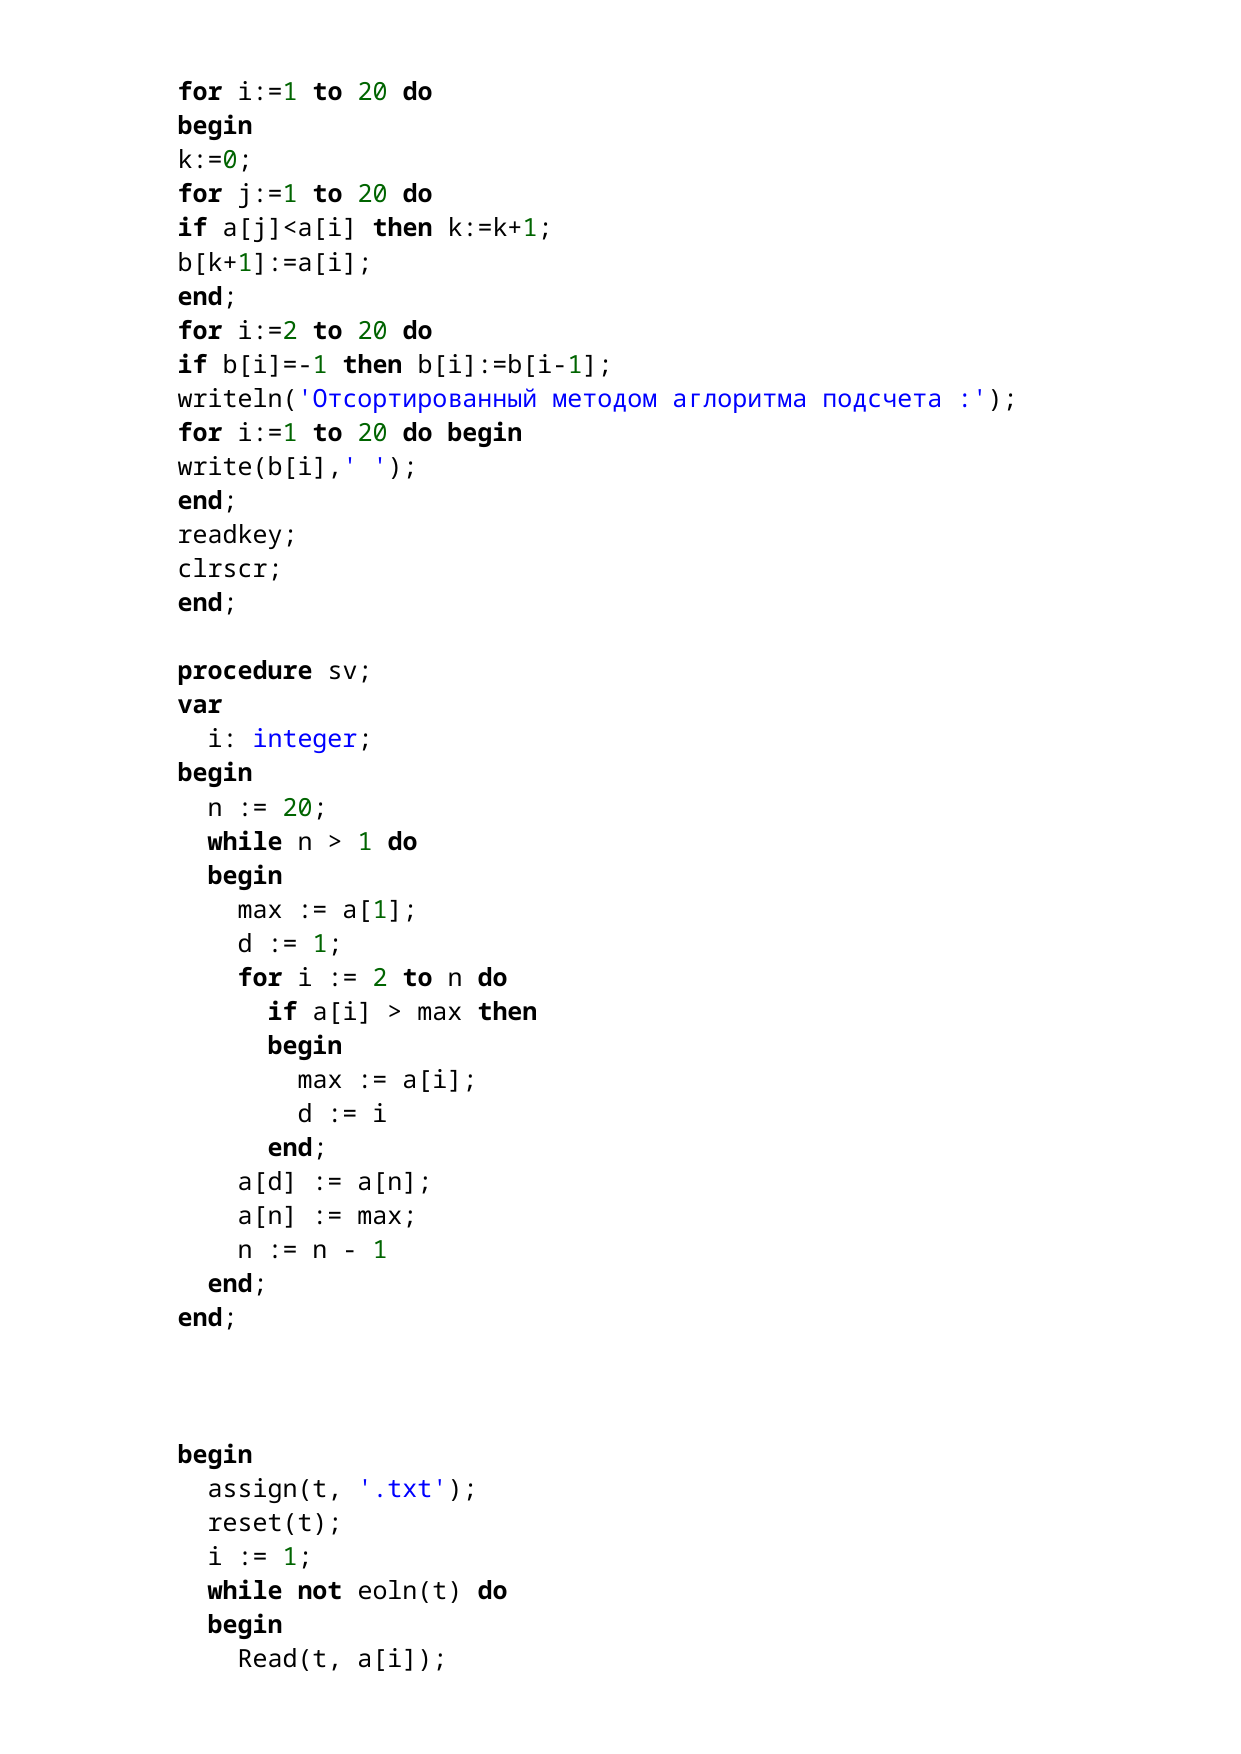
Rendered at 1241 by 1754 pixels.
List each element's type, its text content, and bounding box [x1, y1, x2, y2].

text begin [177, 108, 1152, 142]
text n := n - 1 [177, 1232, 1152, 1266]
text d := 1; [177, 925, 1152, 959]
text procedure sv; [177, 653, 1152, 687]
text begin [177, 1028, 1152, 1062]
text clrscr; [177, 551, 1152, 585]
text if b[i]=-1 then b[i]:=b[i-1]; [177, 346, 1152, 380]
text if a[j]<a[i] then k:=k+1; [177, 210, 1152, 244]
text for j:=1 to 20 do [177, 176, 1152, 210]
text end; [177, 585, 1152, 619]
text while n > 1 do [177, 823, 1152, 857]
text begin [177, 857, 1152, 891]
text k:=0; [177, 142, 1152, 176]
text end; [177, 278, 1152, 312]
text begin [177, 755, 1152, 789]
text var [177, 687, 1152, 721]
text assign(t, '.txt'); [177, 1470, 1152, 1504]
text begin [177, 1607, 1152, 1641]
text a[d] := a[n]; [177, 1164, 1152, 1198]
text writeln('Отсортированный методом аглоритма подсчета :'); [177, 380, 1152, 414]
text for i := 2 to n do [177, 959, 1152, 993]
text end; [177, 1130, 1152, 1164]
text n := 20; [177, 789, 1152, 823]
text for i:=1 to 20 do [177, 74, 1152, 108]
text for i:=2 to 20 do [177, 312, 1152, 346]
text Read(t, a[i]); [177, 1641, 1152, 1675]
text write(b[i],' '); [177, 448, 1152, 483]
text i := 1; [177, 1538, 1152, 1573]
text begin [177, 1436, 1152, 1470]
text readkey; [177, 517, 1152, 551]
text max := a[1]; [177, 891, 1152, 925]
text b[k+1]:=a[i]; [177, 244, 1152, 278]
text max := a[i]; [177, 1062, 1152, 1096]
text i: integer; [177, 721, 1152, 755]
text if a[i] > max then [177, 993, 1152, 1028]
text a[n] := max; [177, 1198, 1152, 1232]
text end; [177, 1266, 1152, 1300]
text end; [177, 1300, 1152, 1334]
text while not eoln(t) do [177, 1573, 1152, 1607]
text reset(t); [177, 1504, 1152, 1538]
text end; [177, 483, 1152, 517]
text for i:=1 to 20 do begin [177, 414, 1152, 448]
text d := i [177, 1096, 1152, 1130]
